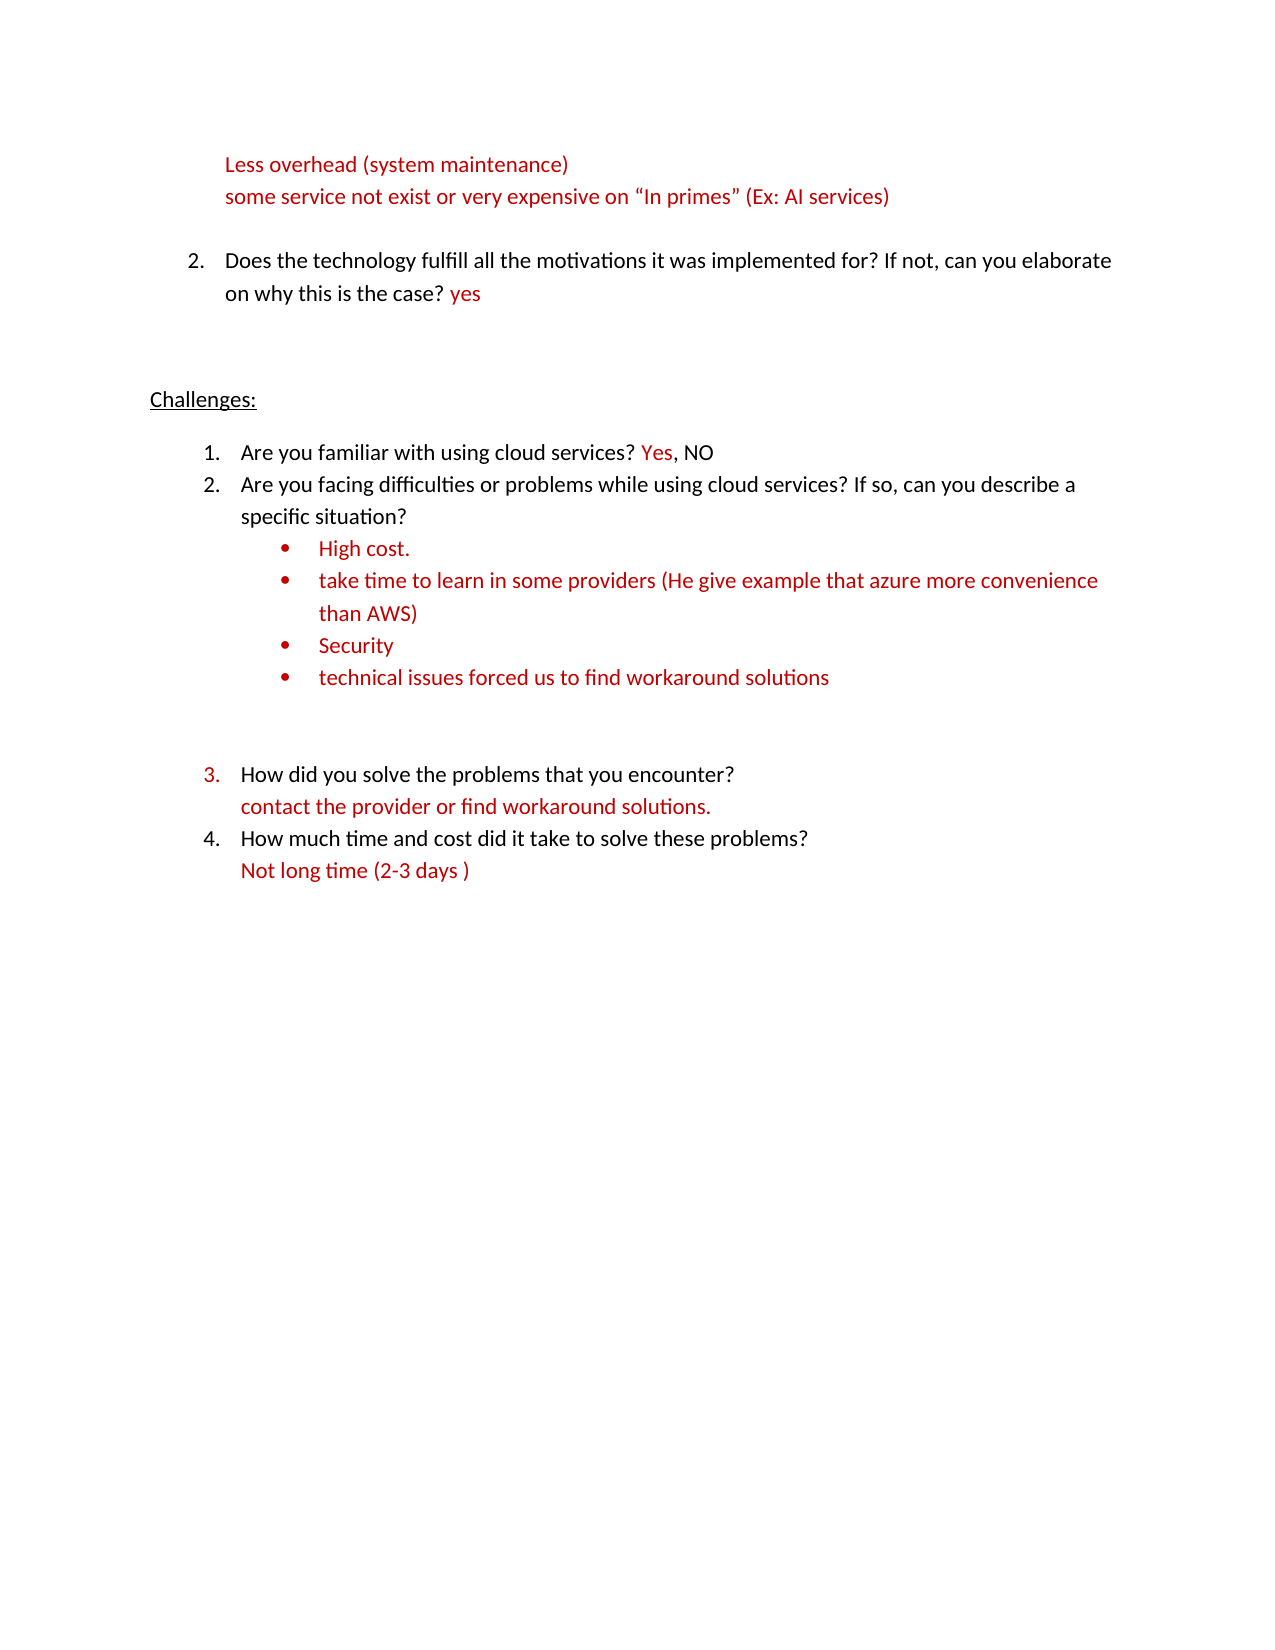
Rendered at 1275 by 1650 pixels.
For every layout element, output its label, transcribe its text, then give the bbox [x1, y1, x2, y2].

list Does the technology fulfill all the motivations it was implemented for? If not, can you elaborate on why this is the case? yes [187, 247, 1125, 307]
text Less overhead (system maintenance) some service not exist or very expensive on “In primes” (Ex: AI services) [225, 150, 1125, 242]
text Challenges: [150, 385, 1125, 413]
list Security [281, 631, 1125, 659]
list How did you solve the problems that you encounter? contact the provider or find workaround solutions. [203, 760, 1125, 820]
text Not long time (2-3 days ) [241, 856, 1125, 884]
list take time to learn in some providers (He give example that azure more convenience than AWS) [281, 567, 1125, 627]
list Are you familiar with using cloud services? Yes, NO [203, 438, 1125, 466]
list technical issues forced us to find workaround solutions [281, 663, 1125, 723]
list High cost. [281, 534, 1125, 562]
list Are you facing difficulties or problems while using cloud services? If so, can you describe a specific situation? [203, 470, 1125, 530]
list How much time and cost did it take to solve these problems? [203, 824, 1125, 852]
